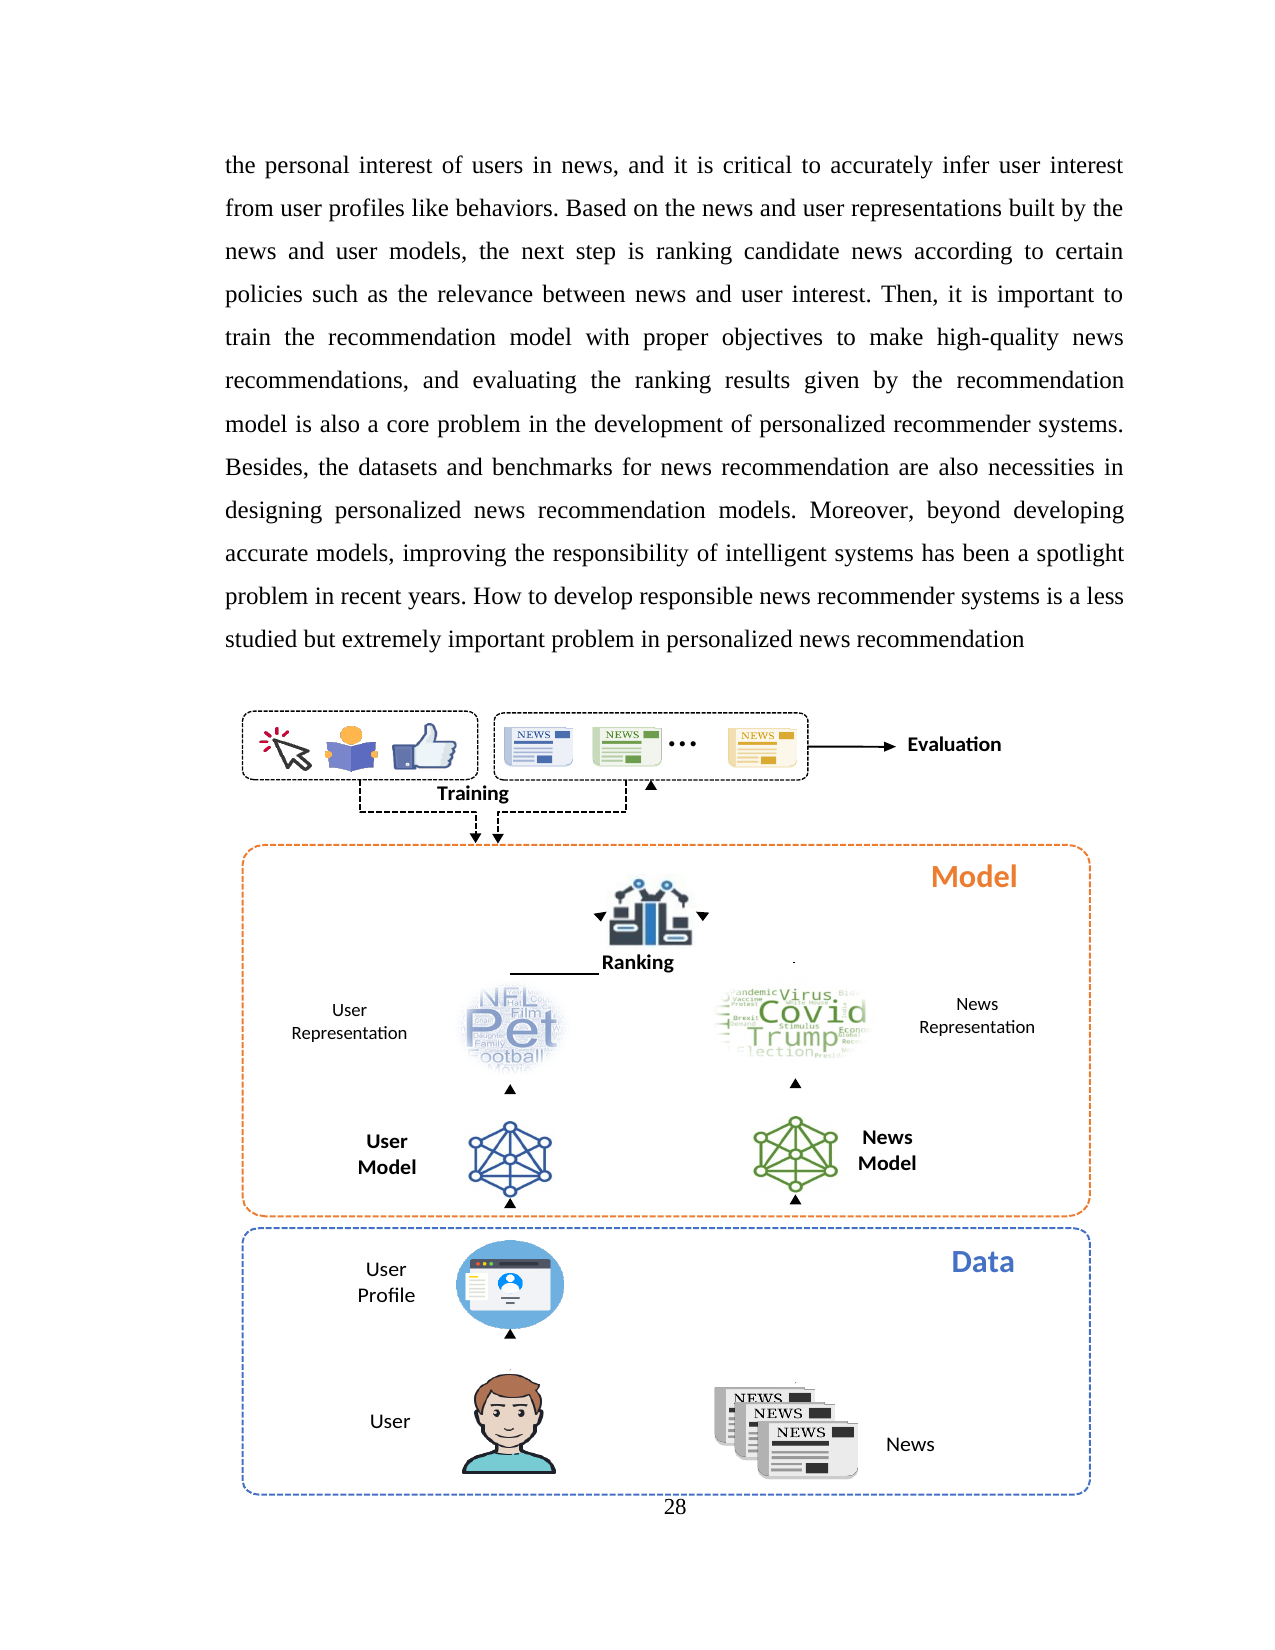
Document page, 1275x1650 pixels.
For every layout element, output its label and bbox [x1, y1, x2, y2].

picture [606, 874, 696, 949]
picture [707, 961, 881, 1077]
picture [259, 727, 312, 771]
picture [750, 1116, 841, 1193]
subtitle [225, 150, 1125, 653]
picture [707, 1367, 864, 1495]
picture [444, 973, 577, 1082]
picture [456, 1240, 564, 1329]
picture [499, 713, 577, 778]
picture [392, 723, 457, 770]
picture [723, 714, 801, 779]
picture [465, 1121, 555, 1198]
picture [587, 713, 666, 778]
picture [422, 1352, 595, 1495]
picture [318, 721, 384, 776]
